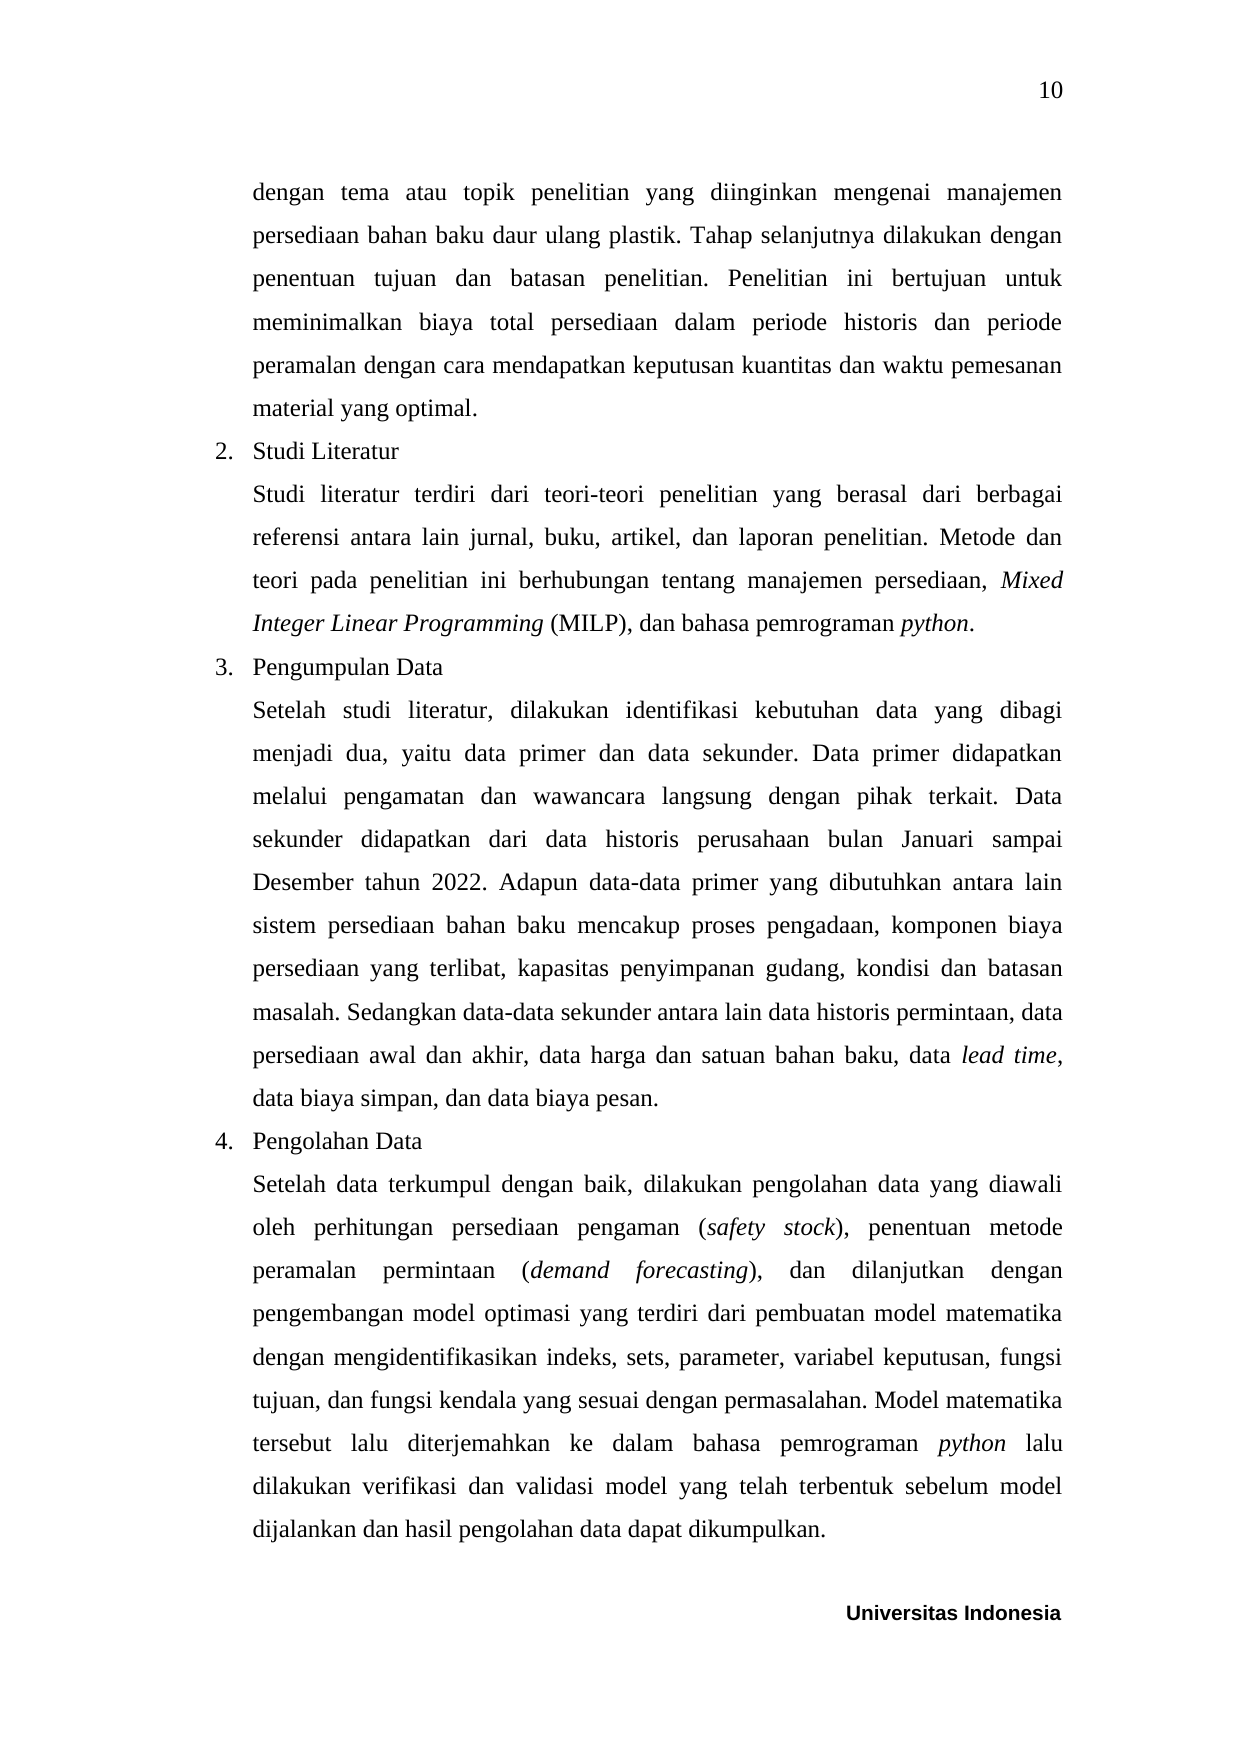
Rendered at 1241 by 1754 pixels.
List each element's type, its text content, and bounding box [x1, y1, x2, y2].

list Setelah data terkumpul dengan baik, dilakukan pengolahan data yang diawali oleh perhitungan persediaan pengaman (safety stock), penentuan metode peramalan permintaan (demand forecasting), dan dilanjutkan dengan pengembangan model optimasi yang terdiri dari pembuatan model matematika dengan mengidentifikasikan indeks, sets, parameter, variabel keputusan, fungsi tujuan, dan fungsi kendala yang sesuai dengan permasalahan. Model matematika tersebut lalu diterjemahkan ke dalam bahasa pemrograman python lalu dilakukan verifikasi dan validasi model yang telah terbentuk sebelum model dijalankan dan hasil pengolahan data dapat dikumpulkan. [252, 1169, 1063, 1543]
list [252, 177, 1063, 422]
list Pengumpulan Data [215, 652, 1063, 680]
list Studi literatur terdiri dari teori-teori penelitian yang berasal dari berbagai referensi antara lain jurnal, buku, artikel, dan laporan penelitian. Metode dan teori pada penelitian ini berhubungan tentang manajemen persediaan, Mixed Integer Linear Programming (MILP), dan bahasa pemrograman python. [252, 479, 1063, 637]
list Pengolahan Data [215, 1126, 1063, 1155]
list Studi Literatur [215, 436, 1063, 465]
list Setelah studi literatur, dilakukan identifikasi kebutuhan data yang dibagi menjadi dua, yaitu data primer dan data sekunder. Data primer didapatkan melalui pengamatan dan wawancara langsung dengan pihak terkait. Data sekunder didapatkan dari data historis perusahaan bulan Januari sampai Desember tahun 2022. Adapun data-data primer yang dibutuhkan antara lain sistem persediaan bahan baku mencakup proses pengadaan, komponen biaya persediaan yang terlibat, kapasitas penyimpanan gudang, kondisi dan batasan masalah. Sedangkan data-data sekunder antara lain data historis permintaan, data persediaan awal dan akhir, data harga dan satuan bahan baku, data lead time, data biaya simpan, dan data biaya pesan. [252, 695, 1063, 1112]
